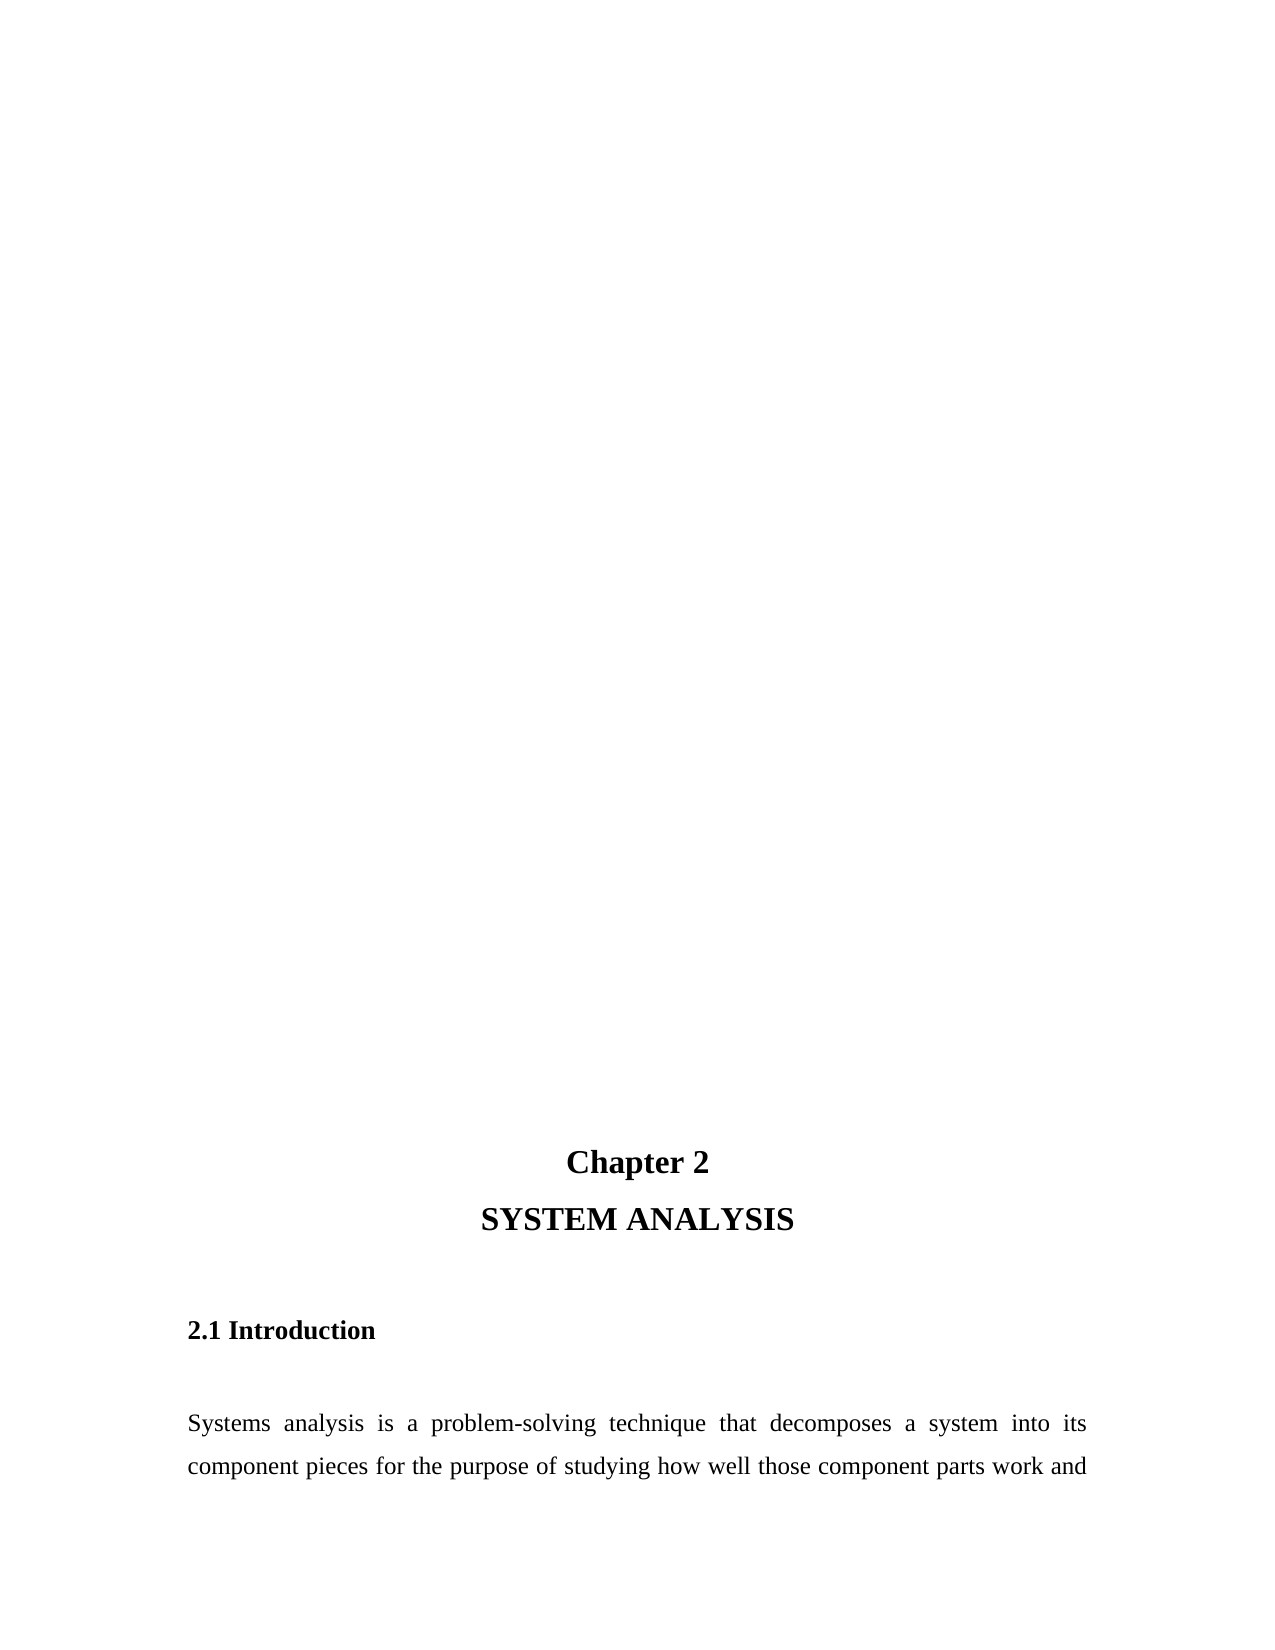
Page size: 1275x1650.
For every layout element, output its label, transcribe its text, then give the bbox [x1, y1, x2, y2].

text Chapter 2 [187, 1142, 1087, 1180]
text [187, 1408, 1087, 1479]
text SYSTEM ANALYSIS [187, 1199, 1087, 1238]
text 2.1 Introduction [187, 1314, 1087, 1346]
